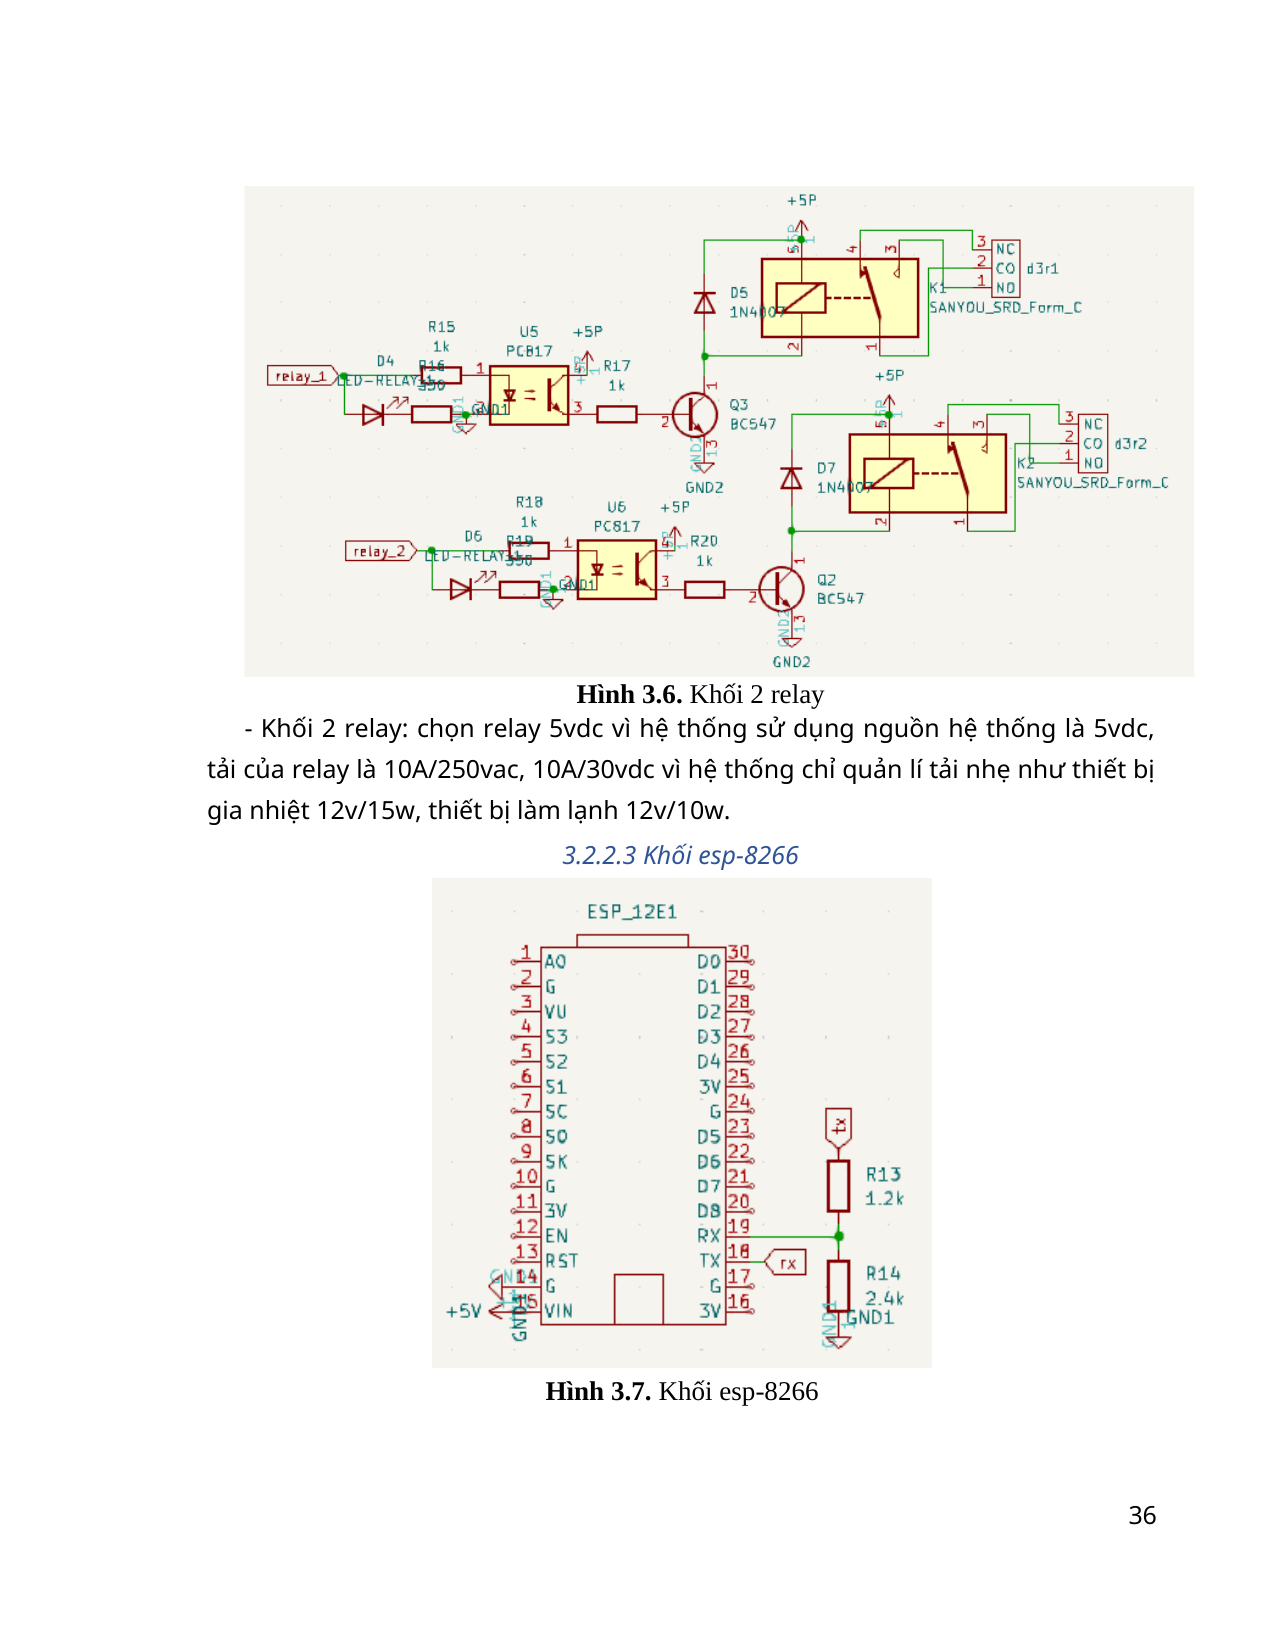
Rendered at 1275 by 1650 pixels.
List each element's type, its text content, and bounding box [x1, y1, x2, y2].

text Hình 3.7. Khối esp-8266 [207, 1374, 1157, 1406]
subtitle 3.2.2.3 Khối esp-8266 [207, 838, 1157, 872]
text - Khối 2 relay: chọn relay 5vdc vì hệ thống sử dụng nguồn hệ thống là 5vdc, tải của relay là 10A/250vac, 10A/30vdc vì hệ thống chỉ quản lí tải nhẹ như thiết bị gia nhiệt 12v/15w, thiết bị làm lạnh 12v/10w. [207, 711, 1157, 827]
picture [244, 186, 1195, 677]
picture [431, 878, 932, 1368]
